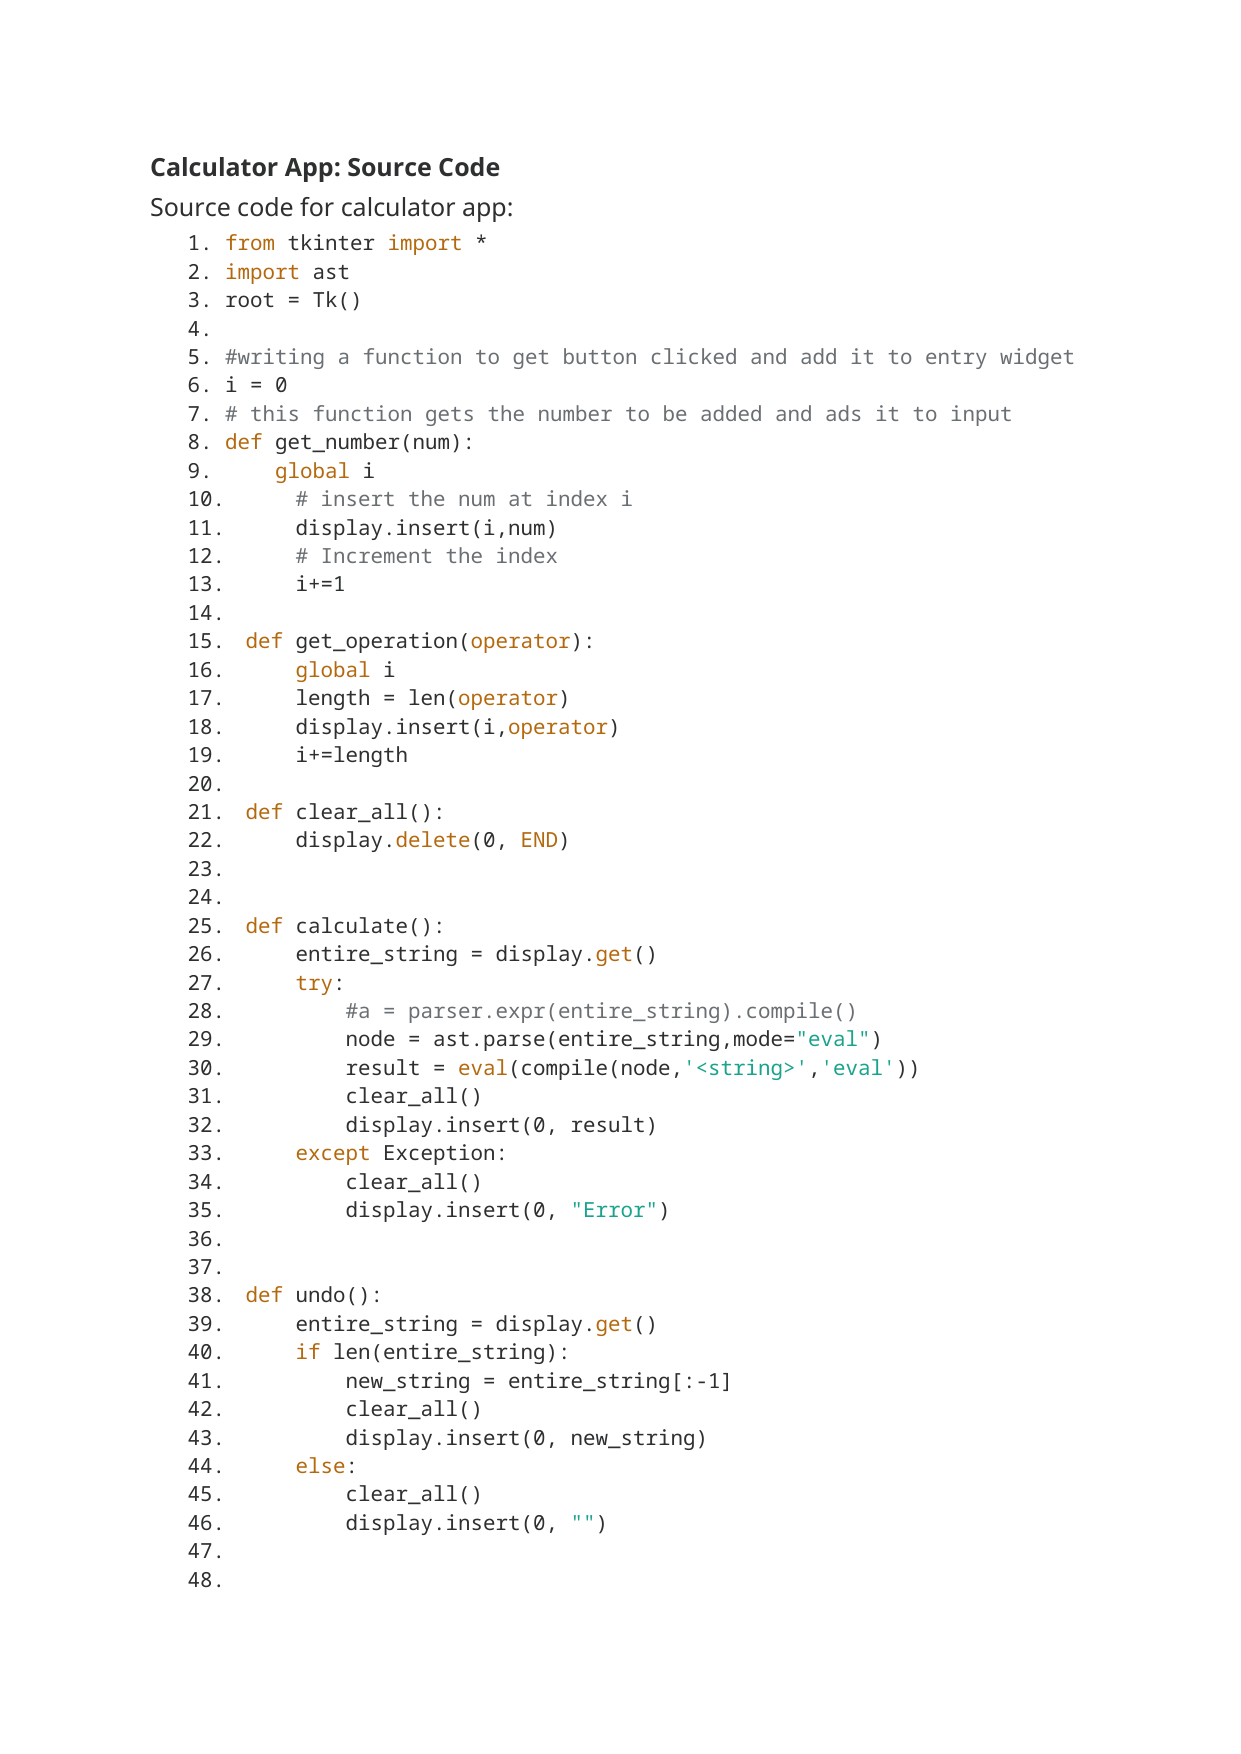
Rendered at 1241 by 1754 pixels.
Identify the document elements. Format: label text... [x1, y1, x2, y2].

list import ast [187, 257, 1090, 285]
list result = eval(compile(node,'<string>','eval')) [187, 1053, 1090, 1081]
text Calculator App: Source Code [150, 150, 1090, 184]
list try: [187, 968, 1090, 996]
list display.insert(i,num) [187, 513, 1090, 541]
list global i [187, 655, 1090, 683]
list except Exception: [187, 1138, 1090, 1167]
list display.insert(0, result) [187, 1110, 1090, 1138]
list entire_string = display.get() [187, 939, 1090, 968]
list display.insert(0, "Error") [187, 1195, 1090, 1224]
list # Increment the index [187, 541, 1090, 569]
list display.insert(i,operator) [187, 712, 1090, 740]
list new_string = entire_string[:-1] [187, 1366, 1090, 1394]
list clear_all() [187, 1479, 1090, 1508]
list def calculate(): [187, 911, 1090, 939]
list i+=length [187, 740, 1090, 769]
list if len(entire_string): [187, 1337, 1090, 1366]
text Source code for calculator app: [150, 189, 1090, 223]
list clear_all() [187, 1081, 1090, 1110]
list # insert the num at index i [187, 484, 1090, 513]
list i = 0 [187, 371, 1090, 399]
list entire_string = display.get() [187, 1309, 1090, 1337]
list from tkinter import * [187, 228, 1090, 257]
list display.delete(0, END) [187, 826, 1090, 854]
list node = ast.parse(entire_string,mode="eval") [187, 1024, 1090, 1053]
list display.insert(0, "") [187, 1508, 1090, 1536]
list #a = parser.expr(entire_string).compile() [187, 996, 1090, 1024]
list length = len(operator) [187, 683, 1090, 712]
list global i [187, 456, 1090, 484]
list root = Tk() [187, 285, 1090, 314]
list clear_all() [187, 1394, 1090, 1423]
list #writing a function to get button clicked and add it to entry widget [187, 342, 1090, 371]
list def get_number(num): [187, 427, 1090, 456]
list # this function gets the number to be added and ads it to input [187, 399, 1090, 427]
list def undo(): [187, 1281, 1090, 1309]
list i+=1 [187, 569, 1090, 598]
list else: [187, 1451, 1090, 1479]
list clear_all() [187, 1167, 1090, 1195]
list display.insert(0, new_string) [187, 1423, 1090, 1451]
list def get_operation(operator): [187, 626, 1090, 655]
list def clear_all(): [187, 797, 1090, 826]
